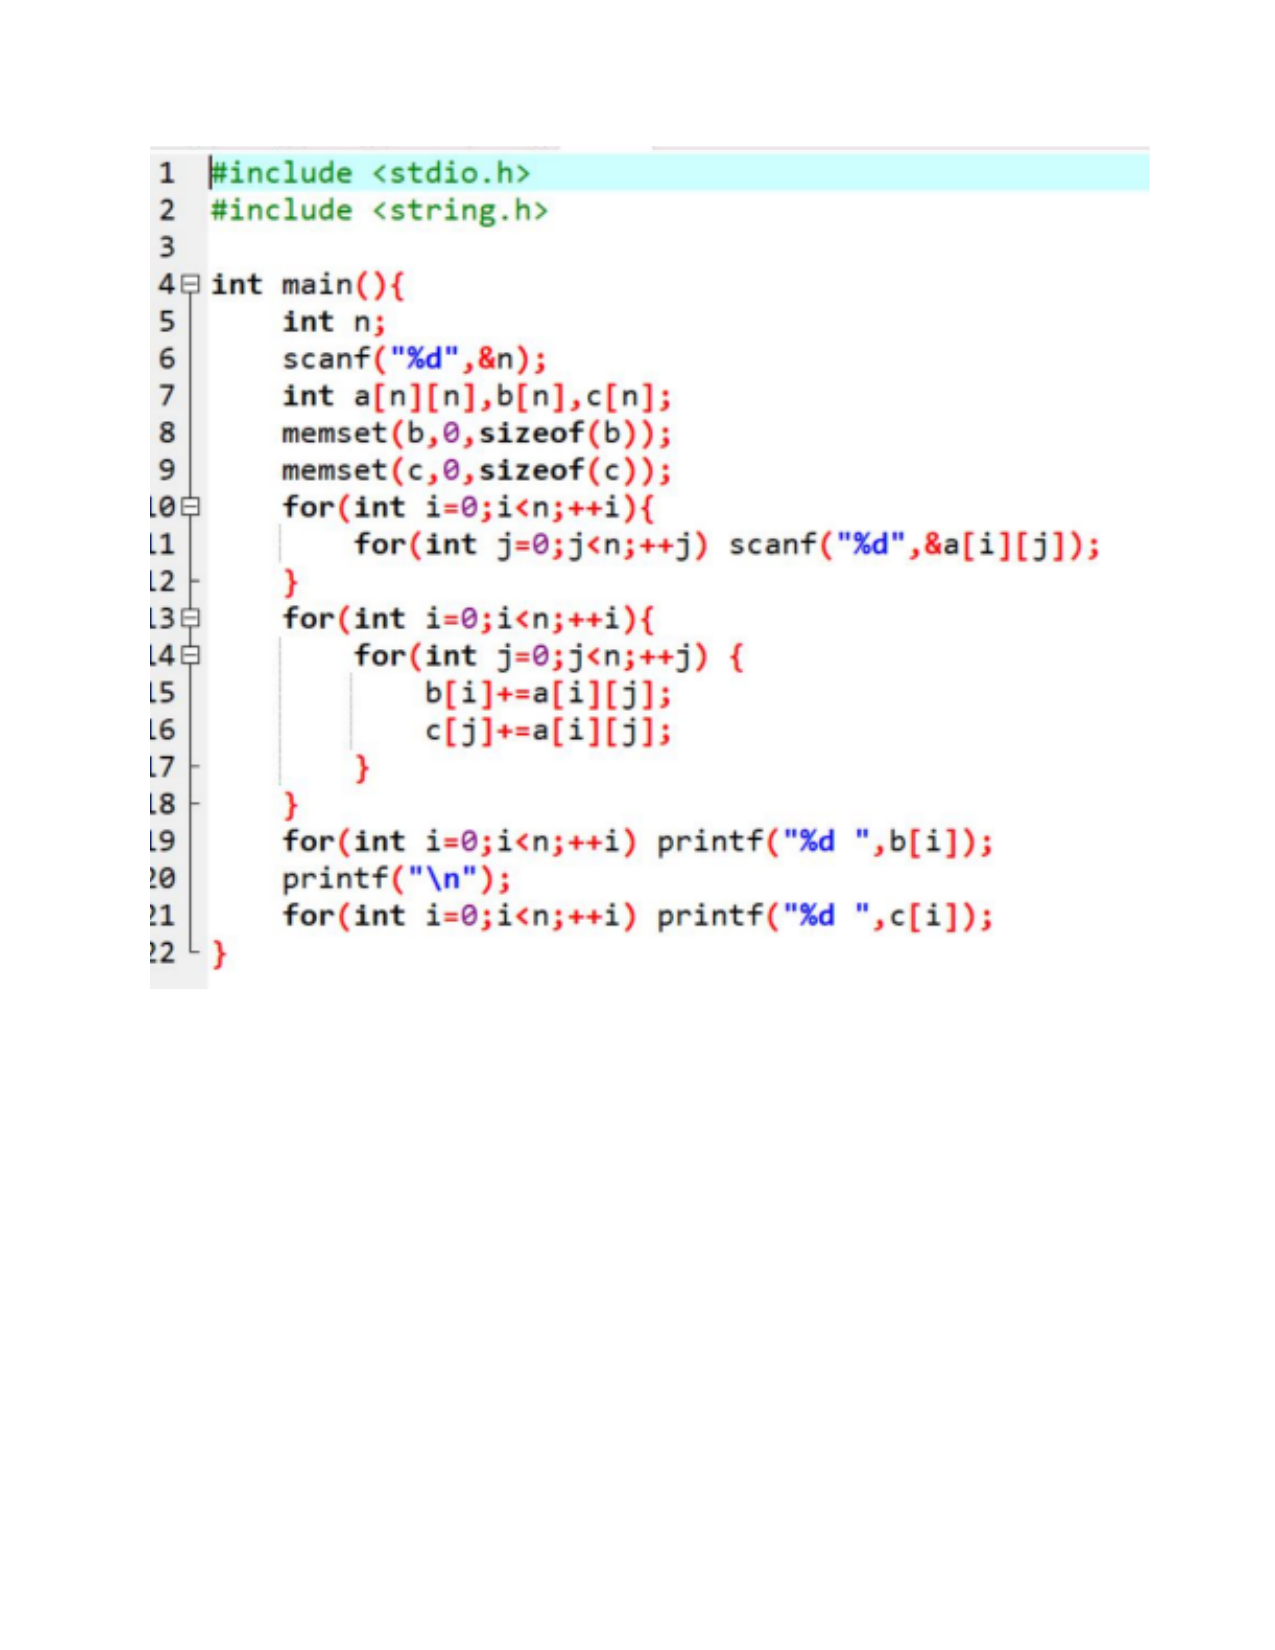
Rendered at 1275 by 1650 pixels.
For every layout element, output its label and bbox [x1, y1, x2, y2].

picture [150, 146, 1150, 989]
